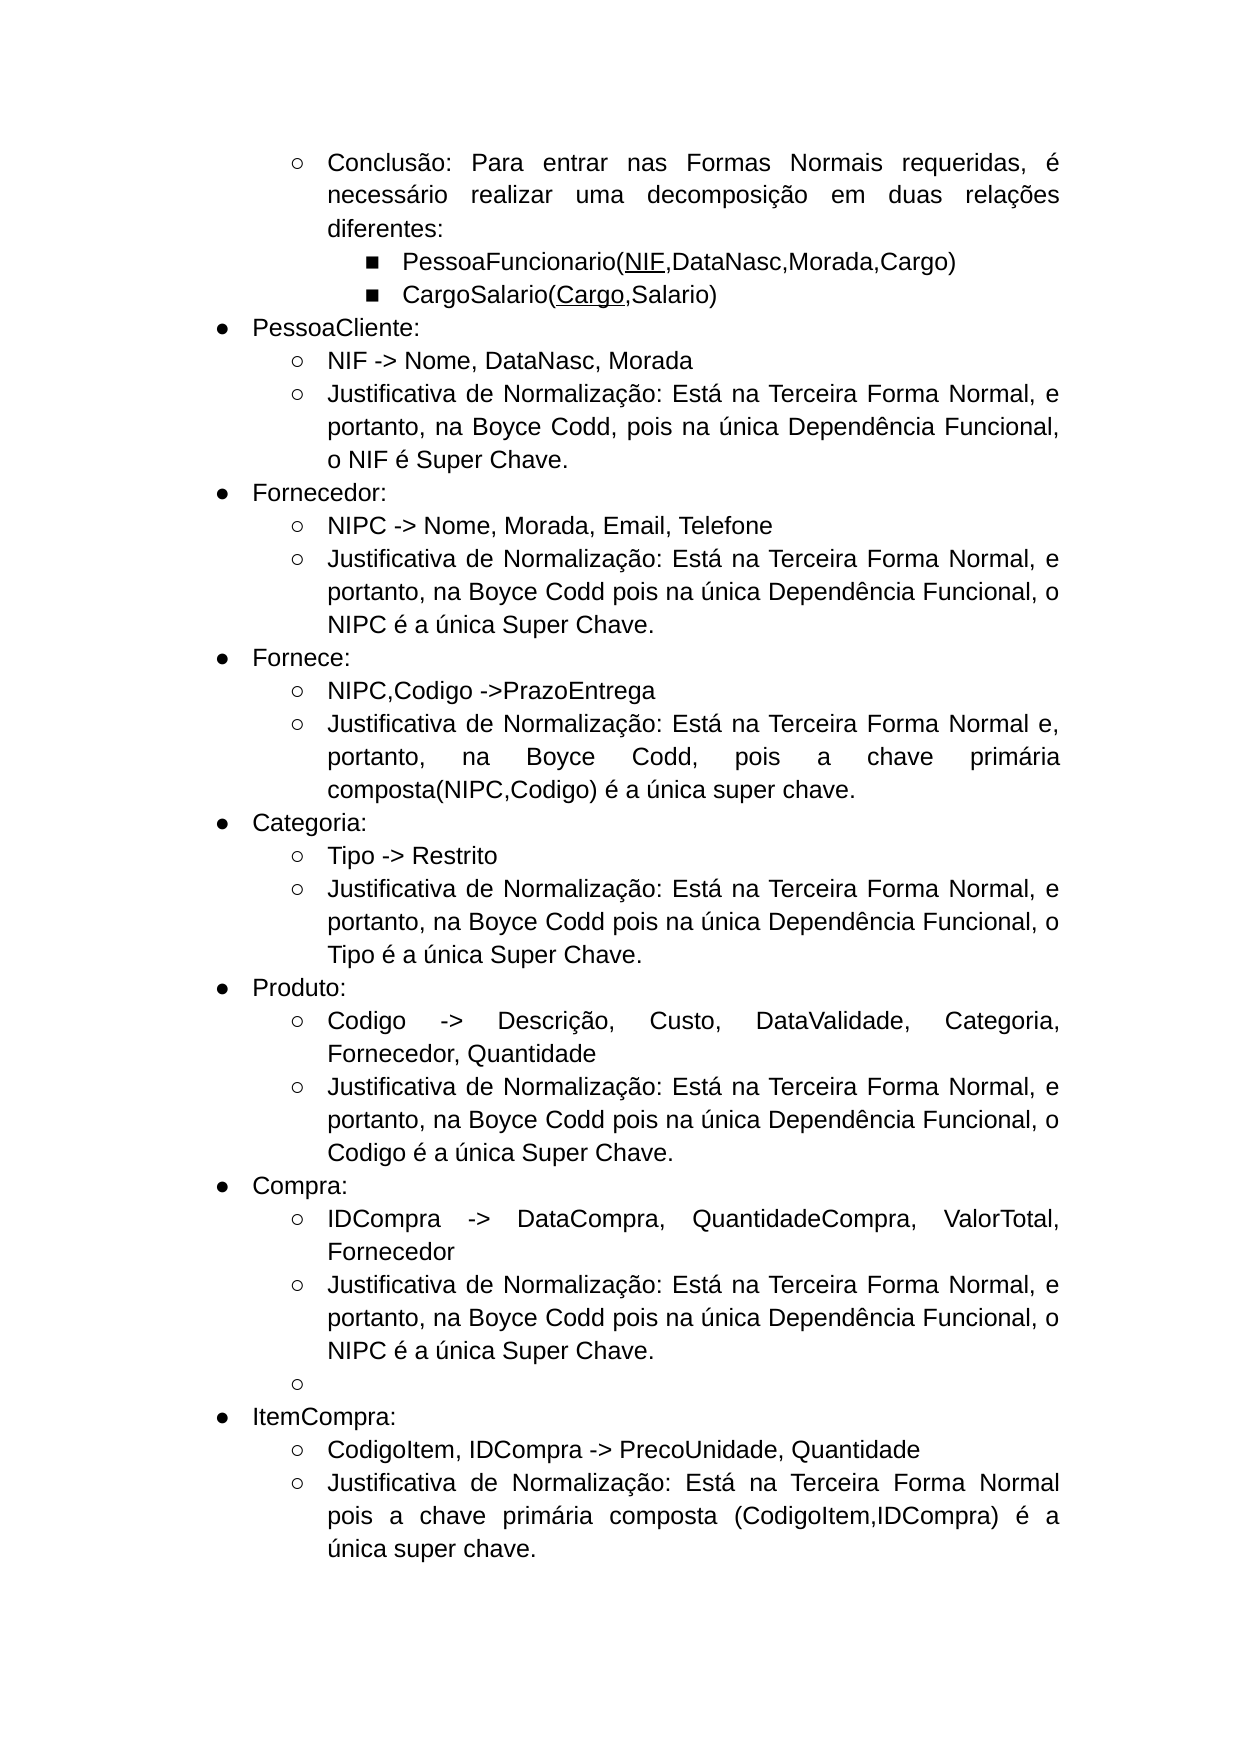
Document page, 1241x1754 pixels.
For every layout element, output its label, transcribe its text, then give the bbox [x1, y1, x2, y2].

list Justificativa de Normalização: Está na Terceira Forma Normal pois a chave primária composta (CodigoItem,IDCompra) é a única super chave. [289, 1468, 1061, 1563]
list PessoaCliente: [214, 313, 1061, 341]
list Conclusão: Para entrar nas Formas Normais requeridas, é necessário realizar uma decomposição em duas relações diferentes: [289, 147, 1061, 242]
list Justificativa de Normalização: Está na Terceira Forma Normal, e portanto, na Boyce Codd pois na única Dependência Funcional, o NIPC é a única Super Chave. [289, 544, 1061, 638]
list IDCompra -> DataCompra, QuantidadeCompra, ValorTotal, Fornecedor [289, 1204, 1061, 1266]
list Justificativa de Normalização: Está na Terceira Forma Normal, e portanto, na Boyce Codd pois na única Dependência Funcional, o NIPC é a única Super Chave. [289, 1270, 1061, 1365]
list CargoSalario(Cargo,Salario) [364, 279, 1061, 308]
list Fornecedor: [214, 478, 1061, 506]
list Tipo -> Restrito [289, 841, 1061, 870]
list Codigo -> Descrição, Custo, DataValidade, Categoria, Fornecedor, Quantidade [289, 1006, 1061, 1068]
list NIPC -> Nome, Morada, Email, Telefone [289, 511, 1061, 539]
list Justificativa de Normalização: Está na Terceira Forma Normal, e portanto, na Boyce Codd pois na única Dependência Funcional, o Tipo é a única Super Chave. [289, 874, 1061, 969]
list Justificativa de Normalização: Está na Terceira Forma Normal, e portanto, na Boyce Codd, pois na única Dependência Funcional, o NIF é Super Chave. [289, 379, 1061, 473]
list ItemCompra: [214, 1402, 1061, 1431]
list PessoaFuncionario(NIF,DataNasc,Morada,Cargo) [364, 247, 1061, 275]
list NIPC,Codigo ->PrazoEntrega [289, 676, 1061, 704]
list CodigoItem, IDCompra -> PrecoUnidade, Quantidade [289, 1435, 1061, 1464]
list Fornece: [214, 643, 1061, 672]
list Compra: [214, 1171, 1061, 1200]
list Justificativa de Normalização: Está na Terceira Forma Normal e, portanto, na Boyce Codd, pois a chave primária composta(NIPC,Codigo) é a única super chave. [289, 709, 1061, 804]
list Justificativa de Normalização: Está na Terceira Forma Normal, e portanto, na Boyce Codd pois na única Dependência Funcional, o Codigo é a única Super Chave. [289, 1072, 1061, 1167]
list NIF -> Nome, DataNasc, Morada [289, 346, 1061, 374]
list Produto: [214, 973, 1061, 1002]
list Categoria: [214, 808, 1061, 837]
